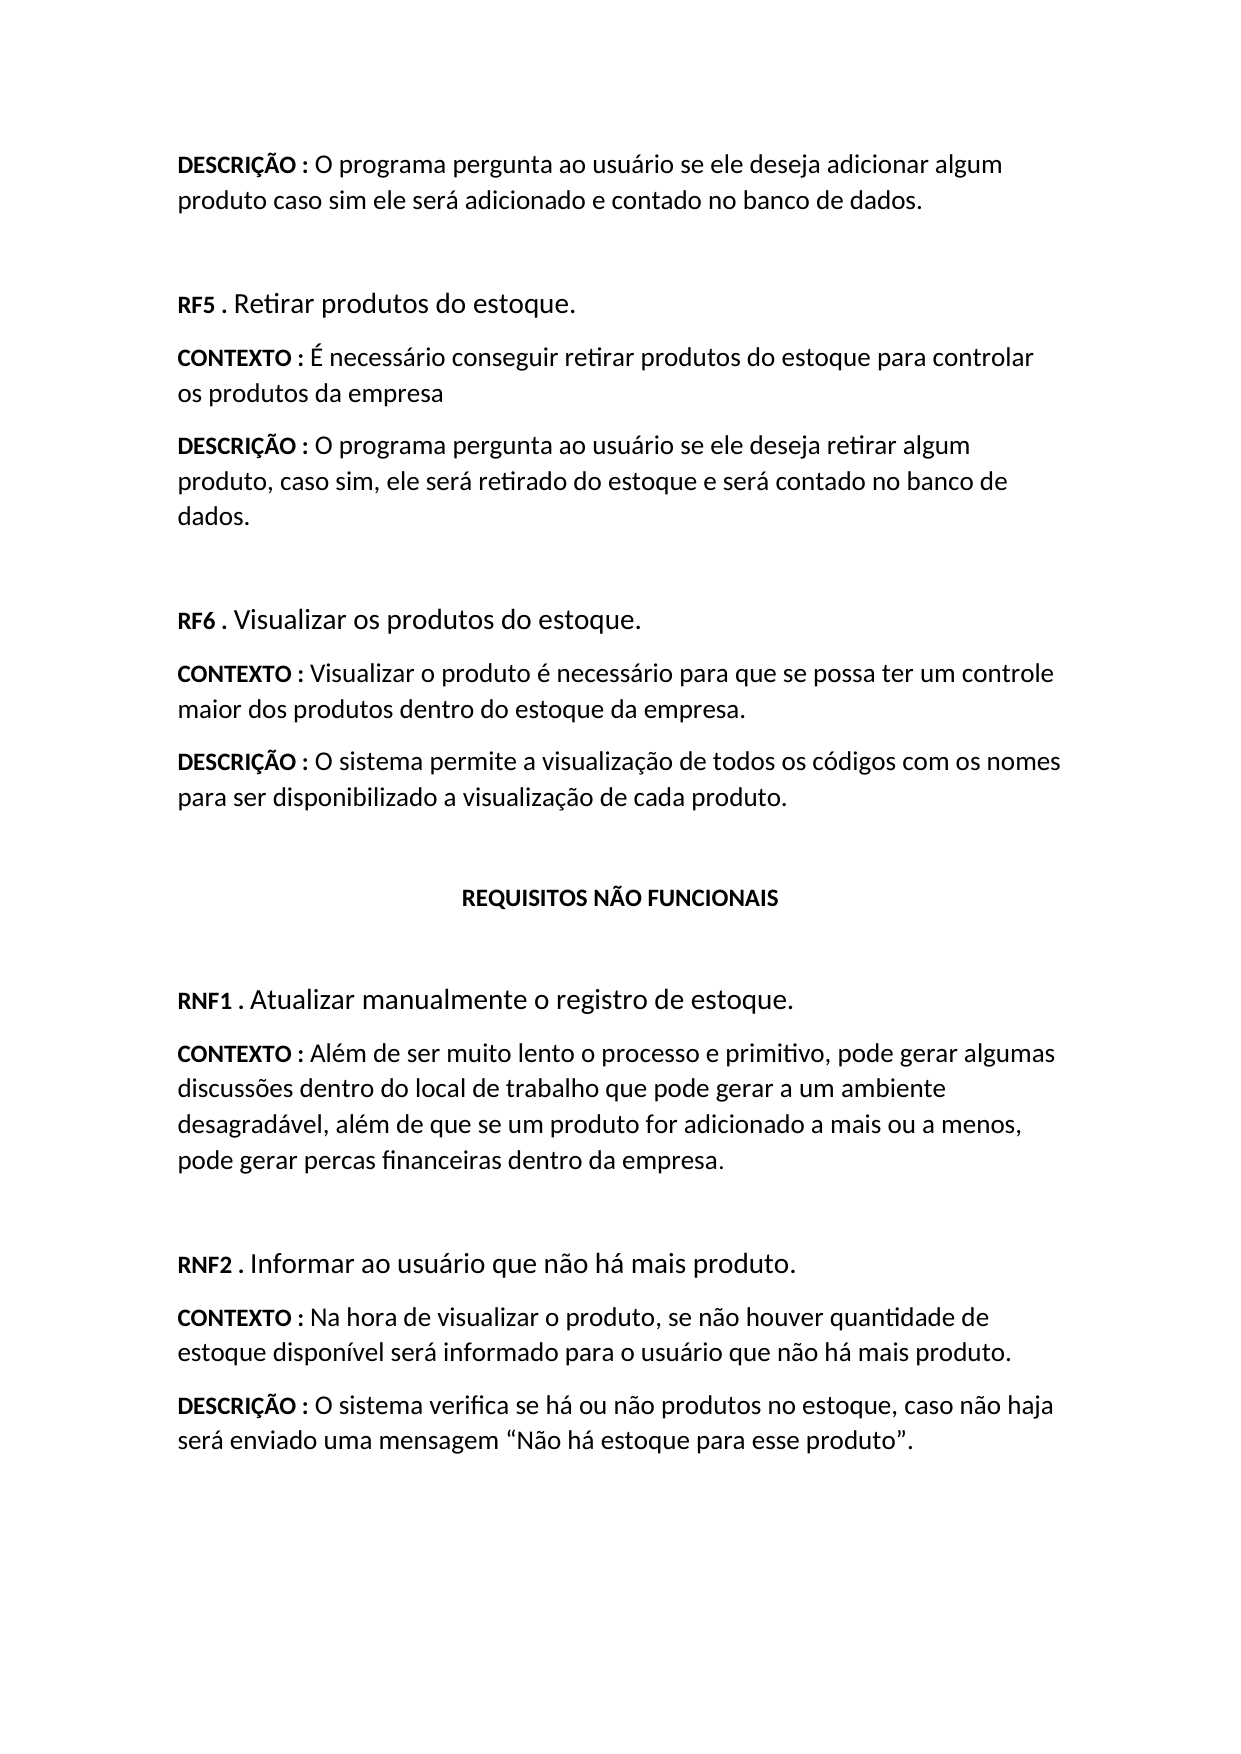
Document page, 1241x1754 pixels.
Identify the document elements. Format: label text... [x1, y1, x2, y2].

text CONTEXTO : Na hora de visualizar o produto, se não houver quantidade de estoque disponível será informado para o usuário que não há mais produto. [177, 1300, 1063, 1368]
text RF6 . Visualizar os produtos do estoque. [177, 601, 1063, 637]
text DESCRIÇÃO : O sistema permite a visualização de todos os códigos com os nomes para ser disponibilizado a visualização de cada produto. [177, 744, 1063, 813]
text RNF1 . Atualizar manualmente o registro de estoque. [177, 981, 1063, 1017]
text RF5 . Retirar produtos do estoque. [177, 285, 1063, 321]
text CONTEXTO : Visualizar o produto é necessário para que se possa ter um controle maior dos produtos dentro do estoque da empresa. [177, 656, 1063, 725]
text RNF2 . Informar ao usuário que não há mais produto. [177, 1245, 1063, 1280]
text DESCRIÇÃO : O programa pergunta ao usuário se ele deseja retirar algum produto, caso sim, ele será retirado do estoque e será contado no banco de dados. [177, 428, 1063, 532]
text DESCRIÇÃO : O programa pergunta ao usuário se ele deseja adicionar algum produto caso sim ele será adicionado e contado no banco de dados. [177, 148, 1063, 216]
text CONTEXTO : É necessário conseguir retirar produtos do estoque para controlar os produtos da empresa [177, 340, 1063, 409]
text REQUISITOS NÃO FUNCIONAIS [177, 882, 1063, 912]
text CONTEXTO : Além de ser muito lento o processo e primitivo, pode gerar algumas discussões dentro do local de trabalho que pode gerar a um ambiente desagradável, além de que se um produto for adicionado a mais ou a menos, pode gerar percas financeiras dentro da empresa. [177, 1036, 1063, 1176]
text DESCRIÇÃO : O sistema verifica se há ou não produtos no estoque, caso não haja será enviado uma mensagem “Não há estoque para esse produto”. [177, 1388, 1063, 1456]
